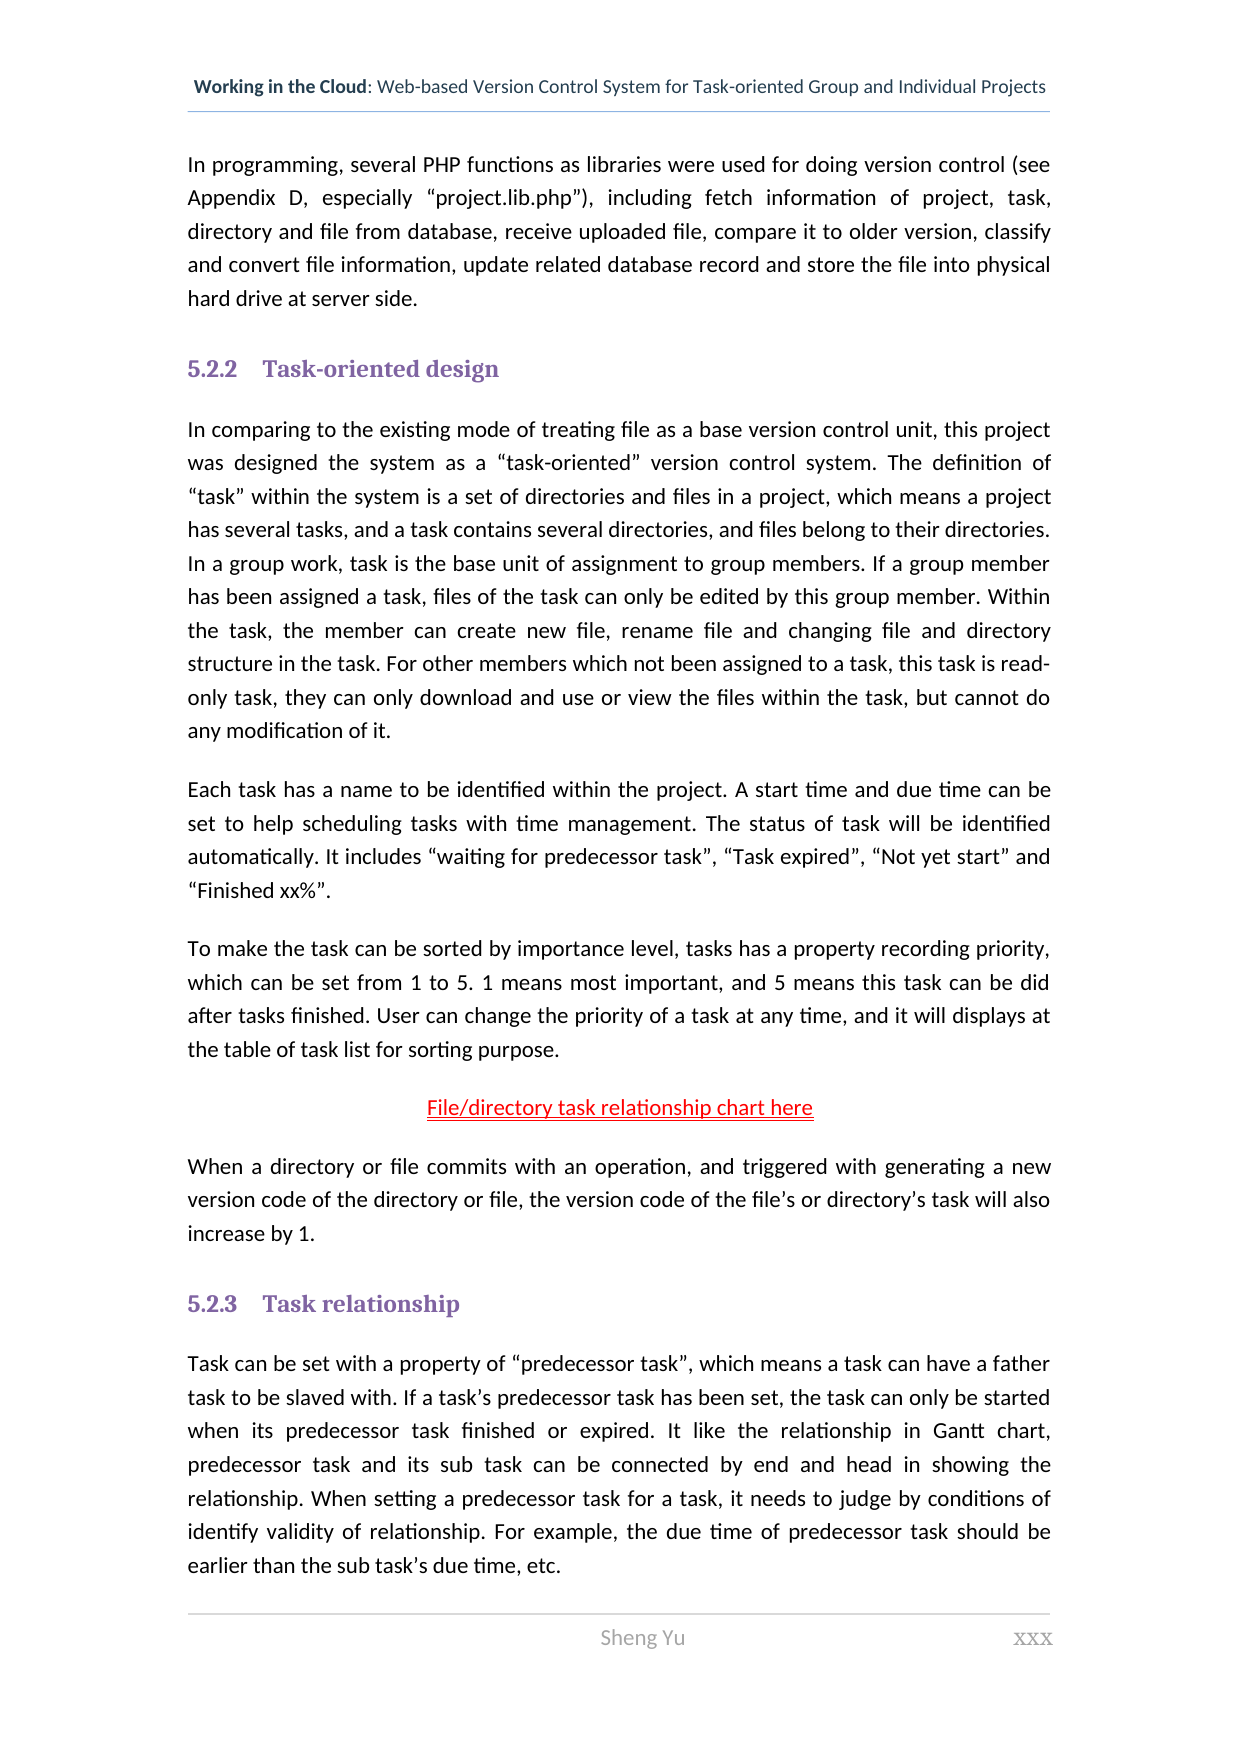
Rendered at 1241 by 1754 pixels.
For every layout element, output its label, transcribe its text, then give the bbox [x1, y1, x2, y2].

text File/directory task relationship chart here [187, 1093, 1053, 1121]
text When a directory or file commits with an operation, and triggered with generating a new version code of the directory or file, the version code of the file’s or directory’s task will also increase by 1. [187, 1152, 1053, 1247]
subtitle Task relationship [187, 1290, 1053, 1319]
text Each task has a name to be identified within the project. A start time and due time can be set to help scheduling tasks with time management. The status of task will be identified automatically. It includes “waiting for predecessor task”, “Task expired”, “Not yet start” and “Finished xx%”. [187, 775, 1053, 904]
text In programming, several PHP functions as libraries were used for doing version control (see Appendix D, especially “project.lib.php”), including fetch information of project, task, directory and file from database, receive uploaded file, compare it to older version, classify and convert file information, update related database record and store the file into physical hard drive at server side. [187, 150, 1053, 312]
text In comparing to the existing mode of treating file as a base version control unit, this project was designed the system as a “task-oriented” version control system. The definition of “task” within the system is a set of directories and files in a project, which means a project has several tasks, and a task contains several directories, and files belong to their directories. In a group work, task is the base unit of assignment to group members. If a group member has been assigned a task, files of the task can only be edited by this group member. Within the task, the member can create new file, rename file and changing file and directory structure in the task. For other members which not been assigned to a task, this task is read-only task, they can only download and use or view the files within the task, but cannot do any modification of it. [187, 415, 1053, 744]
text Task can be set with a property of “predecessor task”, which means a task can have a father task to be slaved with. If a task’s predecessor task has been set, the task can only be started when its predecessor task finished or expired. It like the relationship in Gantt chart, predecessor task and its sub task can be connected by end and head in showing the relationship. When setting a predecessor task for a task, it needs to judge by conditions of identify validity of relationship. For example, the due time of predecessor task should be earlier than the sub task’s due time, etc. [187, 1349, 1053, 1579]
text To make the task can be sorted by importance level, tasks has a property recording priority, which can be set from 1 to 5. 1 means most important, and 5 means this task can be did after tasks finished. User can change the priority of a task at any time, and it will displays at the table of task list for sorting purpose. [187, 934, 1053, 1063]
subtitle Task-oriented design [187, 355, 1053, 384]
